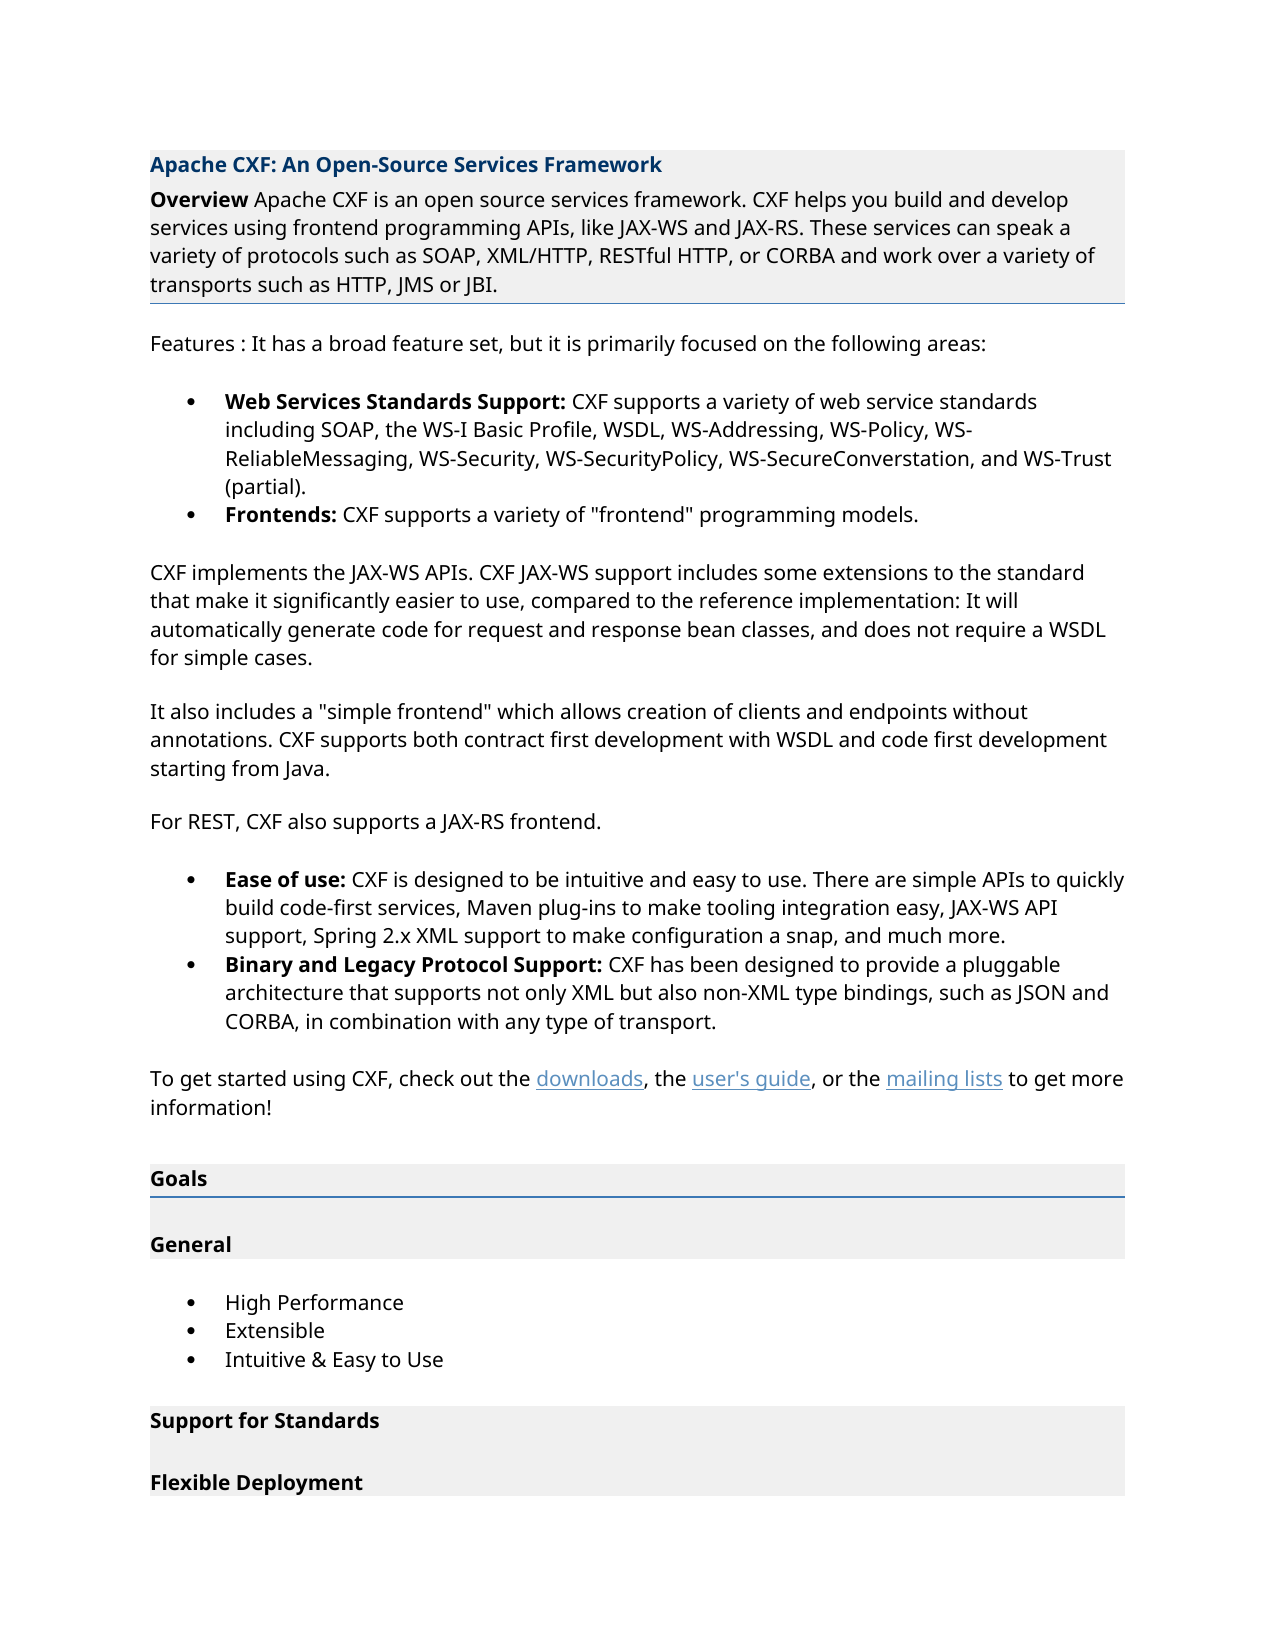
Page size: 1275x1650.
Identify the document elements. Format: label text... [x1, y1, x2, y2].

text It also includes a "simple frontend" which allows creation of clients and endpoints without annotations. CXF supports both contract first development with WSDL and code first development starting from Java. [150, 697, 1125, 782]
text Goals [150, 1164, 1125, 1196]
text To get started using CXF, check out the downloads, the user's guide, or the mailing lists to get more information! [150, 1064, 1125, 1121]
list Ease of use: CXF is designed to be intuitive and easy to use. There are simple APIs to quickly build code-first services, Maven plug-ins to make tooling integration easy, JAX-WS API support, Spring 2.x XML support to make configuration a snap, and much more. [187, 865, 1125, 950]
list Frontends: CXF supports a variety of "frontend" programming models. [187, 501, 1125, 529]
text CXF implements the JAX-WS APIs. CXF JAX-WS support includes some extensions to the standard that make it significantly easier to use, compared to the reference implementation: It will automatically generate code for request and response bean classes, and does not require a WSDL for simple cases. [150, 558, 1125, 672]
text For REST, CXF also supports a JAX-RS frontend. [150, 807, 1125, 836]
text Overview Apache CXF is an open source services framework. CXF helps you build and develop services using frontend programming APIs, like JAX-WS and JAX-RS. These services can speak a variety of protocols such as SOAP, XML/HTTP, RESTful HTTP, or CORBA and work over a variety of transports such as HTTP, JMS or JBI. [150, 185, 1125, 303]
text Support for Standards [150, 1406, 1125, 1435]
list Intuitive & Easy to Use [187, 1345, 1125, 1373]
list High Performance [187, 1288, 1125, 1317]
list Web Services Standards Support: CXF supports a variety of web service standards including SOAP, the WS-I Basic Profile, WSDL, WS-Addressing, WS-Policy, WS-ReliableMessaging, WS-Security, WS-SecurityPolicy, WS-SecureConverstation, and WS-Trust (partial). [187, 387, 1125, 501]
text Features : It has a broad feature set, but it is primarily focused on the following areas: [150, 329, 1125, 358]
list Extensible [187, 1317, 1125, 1345]
text Apache CXF: An Open-Source Services Framework [150, 150, 1125, 178]
text Flexible Deployment [150, 1468, 1125, 1496]
list Binary and Legacy Protocol Support: CXF has been designed to provide a pluggable architecture that supports not only XML but also non-XML type bindings, such as JSON and CORBA, in combination with any type of transport. [187, 950, 1125, 1035]
text General [150, 1231, 1125, 1259]
